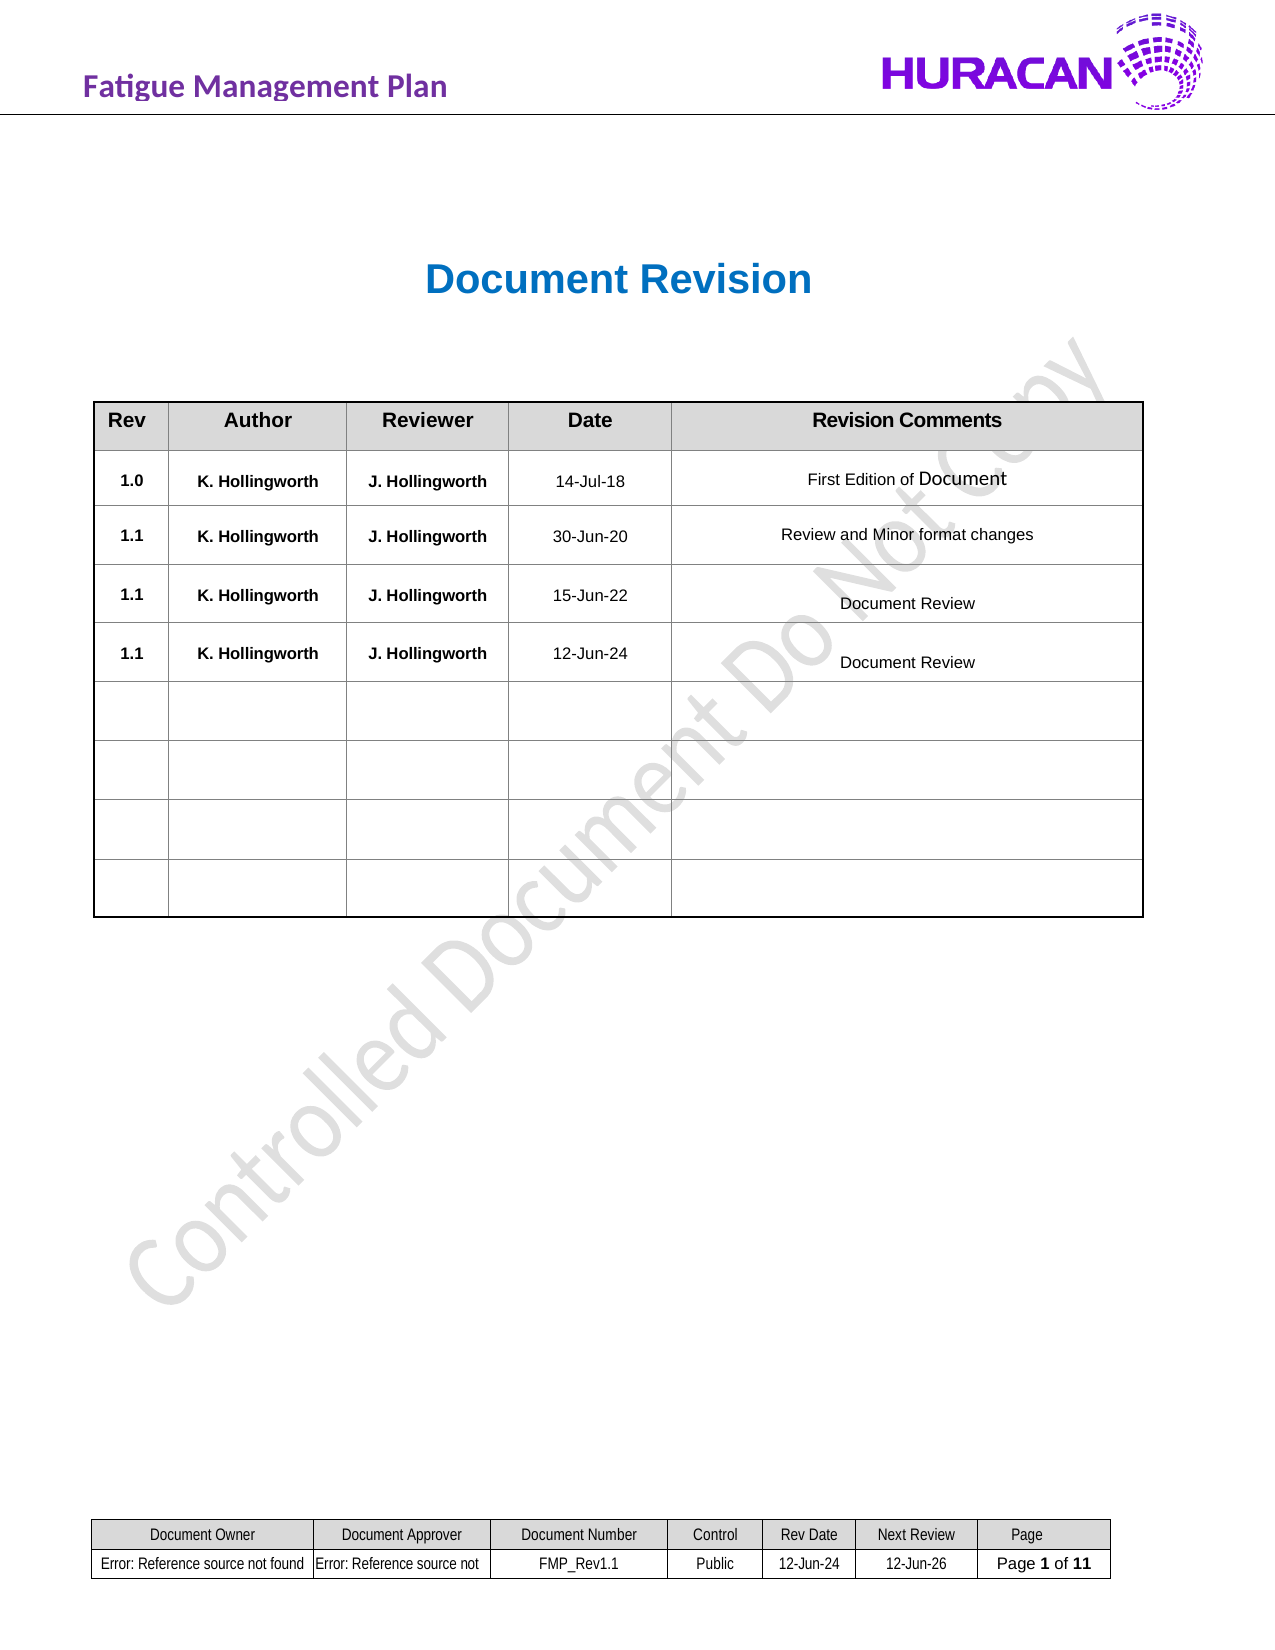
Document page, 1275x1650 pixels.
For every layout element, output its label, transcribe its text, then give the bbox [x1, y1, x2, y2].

table_header Date [509, 403, 671, 450]
table_cell [95, 860, 168, 916]
table_cell Review and Minor format changes [672, 506, 1142, 563]
table_cell [509, 682, 671, 739]
table_cell [672, 860, 1142, 916]
table_cell [509, 741, 671, 799]
text Document Revision [92, 255, 1146, 303]
table_cell [509, 800, 671, 858]
table_cell 15-Jun-22 [509, 565, 671, 622]
table_cell [347, 860, 508, 916]
table_cell J. Hollingworth [347, 451, 508, 505]
table_cell 1.1 [95, 565, 168, 622]
table_cell [509, 860, 671, 916]
table_cell 12-Jun-24 [509, 623, 671, 681]
table_cell 1.1 [95, 623, 168, 681]
table_header Rev [95, 403, 168, 450]
table_cell K. Hollingworth [169, 623, 346, 681]
table_cell [347, 682, 508, 739]
table_cell J. Hollingworth [347, 506, 508, 563]
table_cell [95, 741, 168, 799]
table_cell [95, 682, 168, 739]
table_cell Document Review [672, 623, 1142, 681]
table_cell K. Hollingworth [169, 506, 346, 563]
table_cell 14-Jul-18 [509, 451, 671, 505]
table_cell K. Hollingworth [169, 451, 346, 505]
table_cell [672, 741, 1142, 799]
table_cell K. Hollingworth [169, 565, 346, 622]
table_cell [169, 860, 346, 916]
table_cell 1.0 [95, 451, 168, 505]
table_header Revision Comments [672, 403, 1142, 450]
table_cell [169, 800, 346, 858]
table_cell [672, 682, 1142, 739]
table_cell [169, 741, 346, 799]
table_header Reviewer [347, 403, 508, 450]
table_cell 30-Jun-20 [509, 506, 671, 563]
table_cell J. Hollingworth [347, 623, 508, 681]
table_cell 1.1 [95, 506, 168, 563]
table_cell [347, 800, 508, 858]
table_cell Document Review [672, 565, 1142, 622]
table_header Author [169, 403, 346, 450]
table_cell First Edition of Document [672, 451, 1142, 505]
table_cell [95, 800, 168, 858]
picture [882, 13, 1203, 110]
table_cell [672, 800, 1142, 858]
table_cell J. Hollingworth [347, 565, 508, 622]
table_cell [347, 741, 508, 799]
table_cell [169, 682, 346, 739]
